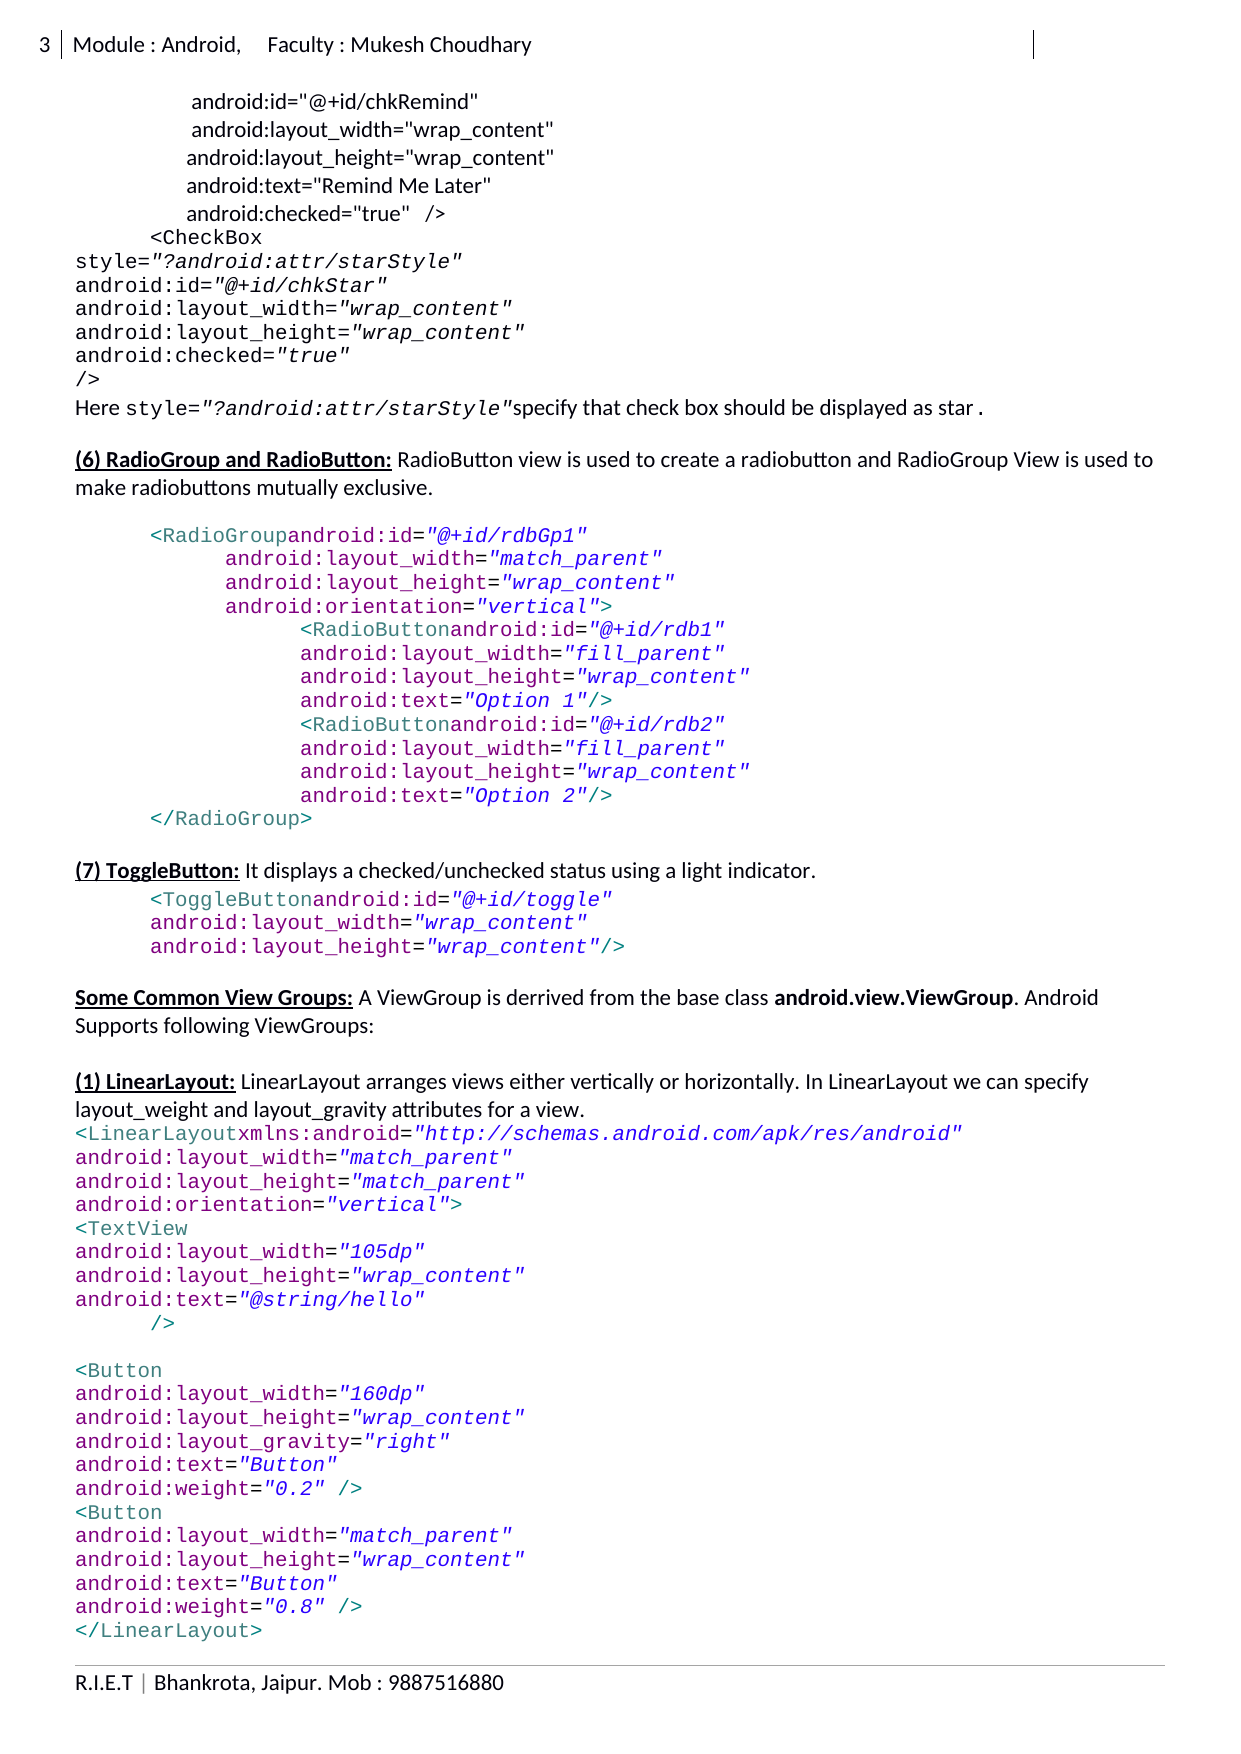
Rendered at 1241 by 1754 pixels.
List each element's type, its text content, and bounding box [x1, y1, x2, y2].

text android:id="@+id/chkStar" [75, 274, 1165, 298]
text <LinearLayoutxmlns:android="http://schemas.android.com/apk/res/android" [75, 1123, 1165, 1147]
text android:text="Button" [75, 1454, 1165, 1478]
text android:layout_height="wrap_content"/> [75, 936, 1165, 959]
text android:layout_height="wrap_content" [75, 1549, 1165, 1573]
text android:text="Option 2"/> [75, 785, 1165, 808]
text <RadioButtonandroid:id="@+id/rdb2" [75, 714, 1165, 737]
text android:text="Button" [75, 1573, 1165, 1596]
text android:layout_width="wrap_content" [75, 298, 1165, 322]
text android:layout_width="fill_parent" [75, 643, 1165, 667]
text android:text="@string/hello" [75, 1289, 1165, 1312]
text android:layout_width="match_parent" [75, 1525, 1165, 1549]
text android:checked="true" [75, 346, 1165, 369]
text android:weight="0.2" /> [75, 1478, 1165, 1502]
text android:layout_width="105dp" [75, 1242, 1165, 1265]
text android:layout_height="wrap_content" [75, 322, 1165, 346]
text android:orientation="vertical"> [75, 1194, 1165, 1218]
text /> [75, 1312, 1165, 1336]
text </LinearLayout> [75, 1620, 1165, 1643]
text android:layout_height="wrap_content" [75, 572, 1165, 596]
text /> Here style="?android:attr/starStyle"specify that check box should be displayed as star. [75, 369, 1165, 421]
text (1) LinearLayout: LinearLayout arranges views either vertically or horizontally. In LinearLayout we can specify layout_weight and layout_gravity attributes for a view. [75, 1067, 1165, 1123]
text <Button [75, 1360, 1165, 1383]
text android:layout_width="match_parent" [75, 1147, 1165, 1171]
text <Button [75, 1502, 1165, 1525]
text android:text="Option 1"/> [75, 690, 1165, 714]
text android:layout_height="wrap_content" [75, 667, 1165, 690]
text </RadioGroup> [75, 808, 1165, 832]
text android:layout_width="160dp" [75, 1383, 1165, 1407]
text <RadioButtonandroid:id="@+id/rdb1" [75, 619, 1165, 643]
text android:layout_width="wrap_content" [75, 912, 1165, 936]
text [75, 87, 1165, 251]
text Some Common View Groups: A ViewGroup is derrived from the base class android.view.ViewGroup. Android Supports following ViewGroups: [75, 983, 1165, 1039]
text android:layout_height="wrap_content" [75, 761, 1165, 785]
text <TextView [75, 1218, 1165, 1242]
text android:layout_height="wrap_content" [75, 1265, 1165, 1289]
text android:layout_width="fill_parent" [75, 737, 1165, 761]
text android:orientation="vertical"> [75, 596, 1165, 619]
text (7) ToggleButton: It displays a checked/unchecked status using a light indicator. <ToggleButtonandroid:id="@+id/toggle" [75, 856, 1165, 912]
text android:layout_height="wrap_content" [75, 1407, 1165, 1431]
text android:layout_width="match_parent" [75, 548, 1165, 572]
text android:weight="0.8" /> [75, 1596, 1165, 1620]
text android:layout_height="match_parent" [75, 1171, 1165, 1194]
text style="?android:attr/starStyle" [75, 251, 1165, 274]
text android:layout_gravity="right" [75, 1431, 1165, 1454]
text (6) RadioGroup and RadioButton: RadioButton view is used to create a radiobutton and RadioGroup View is used to make radiobuttons mutually exclusive. <RadioGroupandroid:id="@+id/rdbGp1" [75, 445, 1165, 548]
